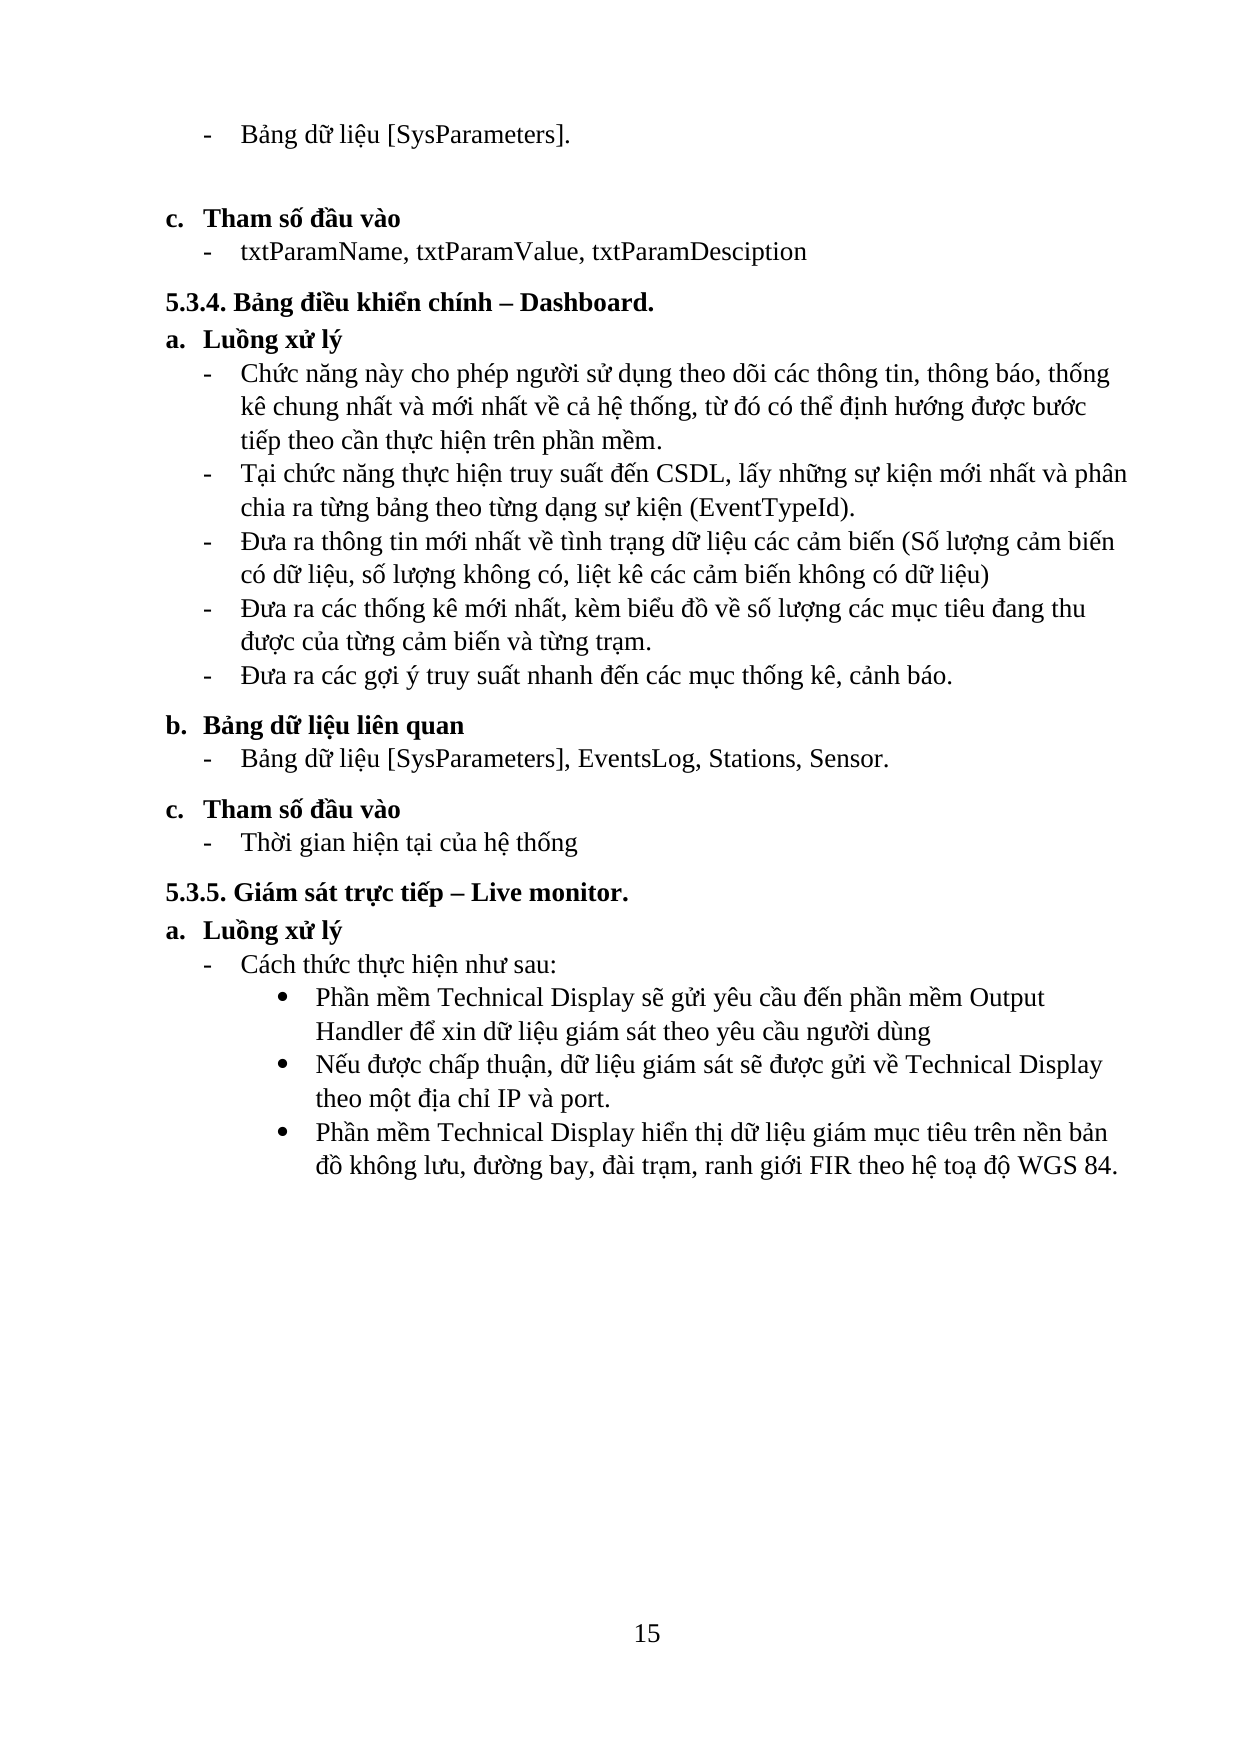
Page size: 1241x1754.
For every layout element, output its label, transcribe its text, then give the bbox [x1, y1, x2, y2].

list Đưa ra thông tin mới nhất về tình trạng dữ liệu các cảm biến (Số lượng cảm biến có dữ liệu, số lượng không có, liệt kê các cảm biến không có dữ liệu) [203, 524, 1128, 589]
subtitle 5.3.5. Giám sát trực tiếp – Live monitor. [165, 876, 1128, 908]
subtitle Bảng dữ liệu liên quan [165, 709, 1128, 740]
list Cách thức thực hiện như sau: [203, 948, 1128, 979]
list Đưa ra các gợi ý truy suất nhanh đến các mục thống kê, cảnh báo. [203, 659, 1128, 690]
list Bảng dữ liệu [SysParameters]. [203, 118, 1128, 149]
subtitle 5.3.4. Bảng điều khiển chính – Dashboard. [165, 286, 1128, 317]
list Phần mềm Technical Display sẽ gửi yêu cầu đến phần mềm Output Handler để xin dữ liệu giám sát theo yêu cầu người dùng [278, 981, 1128, 1046]
subtitle Tham số đầu vào [165, 202, 1128, 233]
subtitle Luồng xử lý [165, 914, 1128, 945]
list txtParamName, txtParamValue, txtParamDesciption [203, 235, 1128, 267]
subtitle Luồng xử lý [165, 323, 1128, 354]
subtitle Tham số đầu vào [165, 793, 1128, 824]
list Chức năng này cho phép người sử dụng theo dõi các thông tin, thông báo, thống kê chung nhất và mới nhất về cả hệ thống, từ đó có thể định hướng được bước tiếp theo cần thực hiện trên phần mềm. [203, 357, 1128, 455]
list Thời gian hiện tại của hệ thống [203, 826, 1128, 857]
list Nếu được chấp thuận, dữ liệu giám sát sẽ được gửi về Technical Display theo một địa chỉ IP và port. [278, 1048, 1128, 1113]
list Tại chức năng thực hiện truy suất đến CSDL, lấy những sự kiện mới nhất và phân chia ra từng bảng theo từng dạng sự kiện (EventTypeId). [203, 457, 1128, 522]
list Đưa ra các thống kê mới nhất, kèm biểu đồ về số lượng các mục tiêu đang thu được của từng cảm biến và từng trạm. [203, 592, 1128, 656]
list Bảng dữ liệu [SysParameters], EventsLog, Stations, Sensor. [203, 742, 1128, 774]
list Phần mềm Technical Display hiển thị dữ liệu giám mục tiêu trên nền bản đồ không lưu, đường bay, đài trạm, ranh giới FIR theo hệ toạ độ WGS 84. [278, 1116, 1128, 1180]
